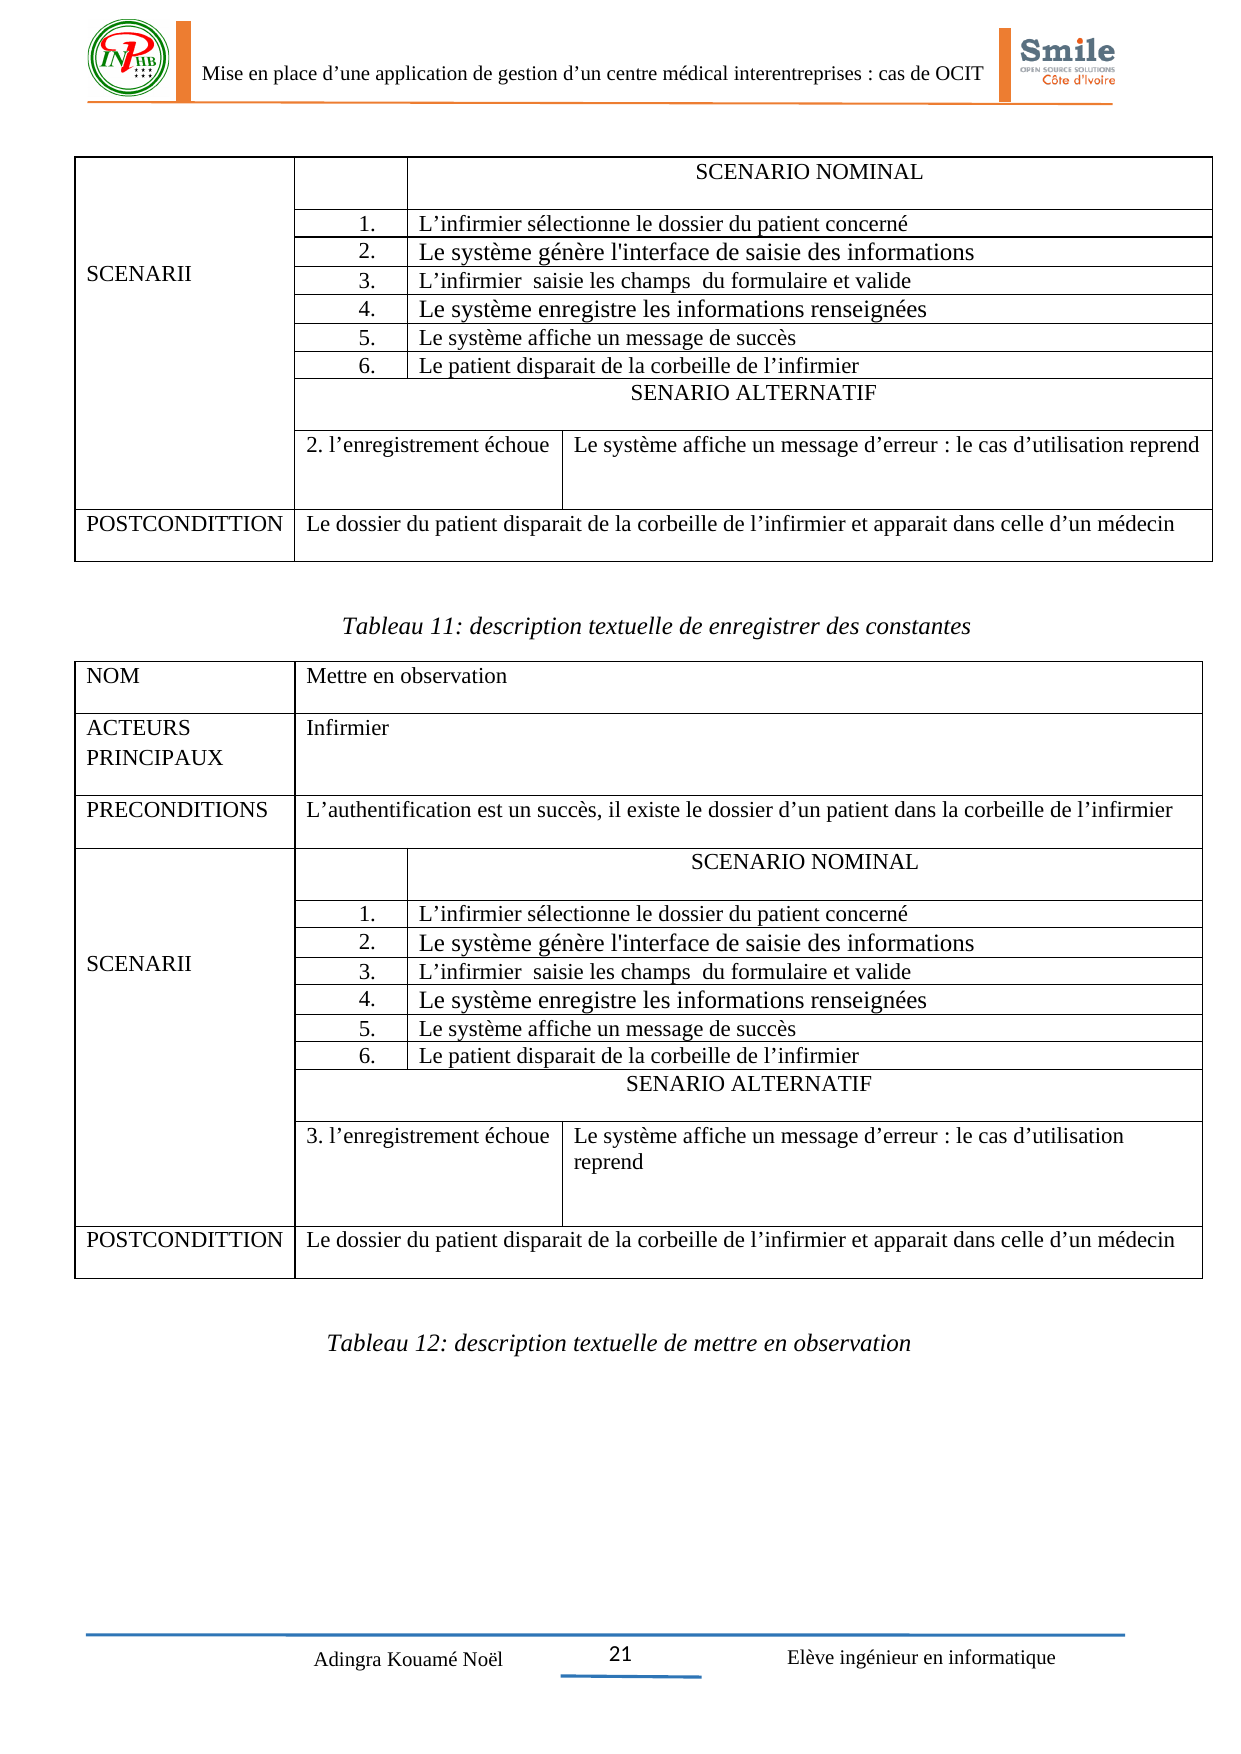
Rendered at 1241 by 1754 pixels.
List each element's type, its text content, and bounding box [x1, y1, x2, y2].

table_cell Le système enregistre les informations renseignées [408, 985, 1202, 1014]
picture [1020, 37, 1115, 85]
table_cell [296, 1015, 407, 1041]
table_cell SCENARII [76, 849, 294, 1226]
table_cell [295, 210, 407, 236]
table_cell [296, 1042, 407, 1069]
table_cell Le patient disparait de la corbeille de l’infirmier [408, 1042, 1202, 1069]
table_cell ACTEURS PRINCIPAUX [76, 714, 294, 795]
table_cell PRECONDITIONS [76, 796, 294, 847]
table_cell [296, 849, 407, 899]
table_cell Le système génère l'interface de saisie des informations [408, 238, 1212, 266]
table_cell [296, 985, 407, 1014]
table_cell SCENARIO NOMINAL [408, 158, 1212, 209]
table_cell L’infirmier sélectionne le dossier du patient concerné [408, 210, 1212, 236]
table_cell L’infirmier sélectionne le dossier du patient concerné [408, 901, 1202, 927]
table_cell [296, 958, 407, 984]
table_cell SENARIO ALTERNATIF [295, 379, 1212, 430]
table_cell Le système affiche un message de succès [408, 324, 1212, 351]
table_cell [295, 324, 407, 351]
table_cell L’authentification est un succès, il existe le dossier d’un patient dans la corbeille de l’infirmier [296, 796, 1202, 847]
table_cell POSTCONDITTION [76, 510, 294, 561]
picture [87, 19, 170, 97]
table_cell L’infirmier saisie les champs du formulaire et valide [408, 267, 1212, 293]
table_cell SCENARII [76, 158, 294, 509]
table_cell 2. l’enregistrement échoue [295, 431, 562, 509]
table_cell [295, 352, 407, 378]
table_header NOM [76, 662, 294, 713]
table_cell [295, 158, 407, 209]
table_cell L’infirmier saisie les champs du formulaire et valide [408, 958, 1202, 984]
table_cell Le patient disparait de la corbeille de l’infirmier [408, 352, 1212, 378]
table_cell POSTCONDITTION [76, 1227, 294, 1278]
table_cell Le dossier du patient disparait de la corbeille de l’infirmier et apparait dans celle d’un médecin [296, 1227, 1202, 1278]
table_cell Le système génère l'interface de saisie des informations [408, 928, 1202, 957]
table_cell [296, 901, 407, 927]
table_header Mettre en observation [296, 662, 1202, 713]
table_cell [296, 928, 407, 957]
table_cell [295, 295, 407, 323]
table_cell SENARIO ALTERNATIF [296, 1070, 1202, 1121]
table_cell Le système affiche un message d’erreur : le cas d’utilisation reprend [563, 431, 1212, 509]
table_cell 3. l’enregistrement échoue [296, 1122, 562, 1226]
table_cell Infirmier [296, 714, 1202, 795]
table_cell Le système enregistre les informations renseignées [408, 295, 1212, 323]
table_cell SCENARIO NOMINAL [408, 849, 1202, 899]
table_cell Le système affiche un message de succès [408, 1015, 1202, 1041]
table_cell [295, 267, 407, 293]
table_cell Le dossier du patient disparait de la corbeille de l’infirmier et apparait dans celle d’un médecin [295, 510, 1212, 561]
table_cell [295, 238, 407, 266]
table_cell Le système affiche un message d’erreur : le cas d’utilisation reprend [563, 1122, 1202, 1226]
